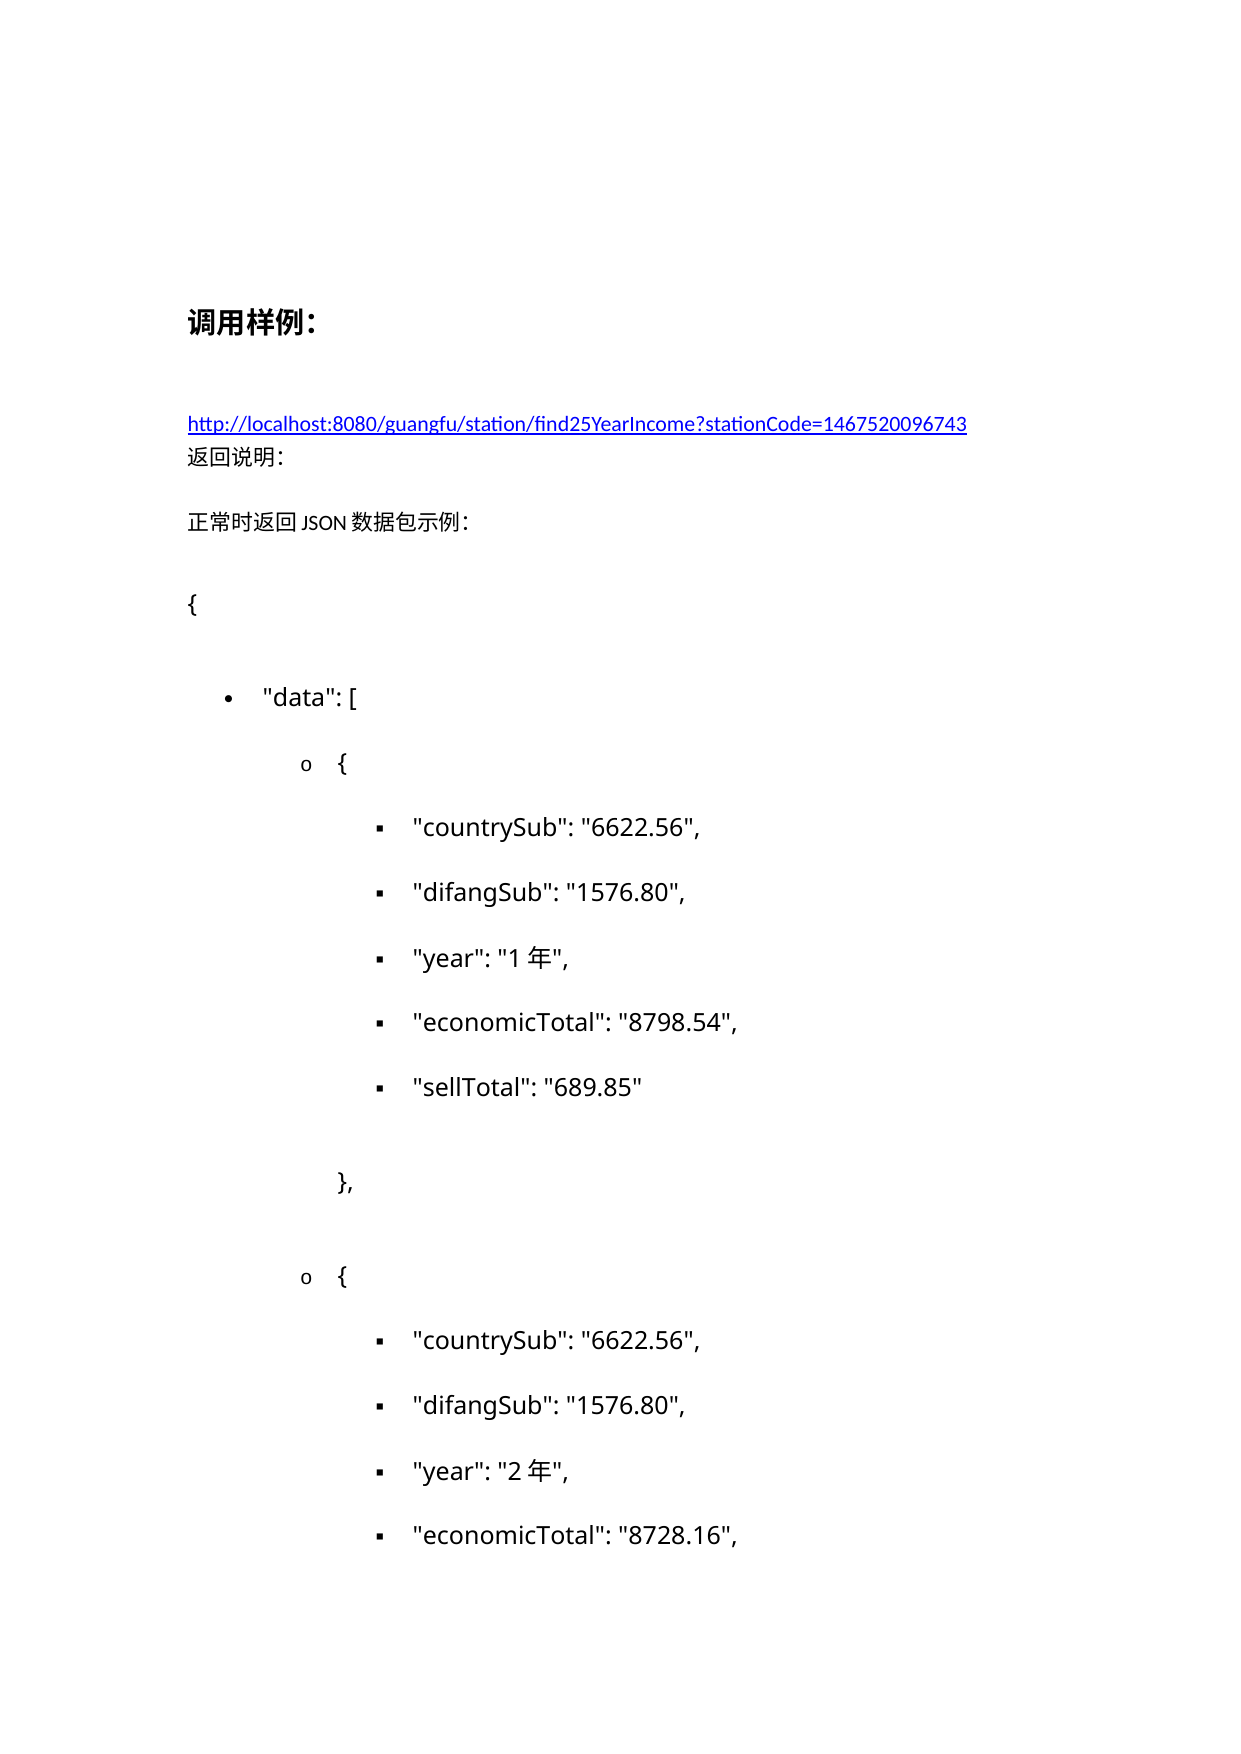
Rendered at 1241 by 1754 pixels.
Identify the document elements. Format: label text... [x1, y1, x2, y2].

list { [300, 1242, 1053, 1307]
list "economicTotal": "8798.54", [375, 989, 1053, 1054]
subtitle 调用样例： [187, 289, 1053, 354]
list "difangSub": "1576.80", [375, 1372, 1053, 1437]
list "data": [ [225, 664, 1053, 729]
list "year": "1年", [375, 924, 1053, 989]
list "economicTotal": "8728.16", [375, 1502, 1053, 1567]
text 正常时返回JSON数据包示例： [187, 505, 1053, 537]
list "countrySub": "6622.56", [375, 794, 1053, 859]
list { [300, 729, 1053, 794]
list "difangSub": "1576.80", [375, 859, 1053, 924]
text { [187, 570, 1053, 635]
list "sellTotal": "689.85" [375, 1054, 1053, 1119]
text http://localhost:8080/guangfu/station/find25YearIncome?stationCode=1467520096743 [187, 407, 1053, 440]
text 返回说明： [187, 440, 1053, 472]
text }, [337, 1148, 1053, 1213]
list "countrySub": "6622.56", [375, 1307, 1053, 1372]
list "year": "2年", [375, 1437, 1053, 1502]
